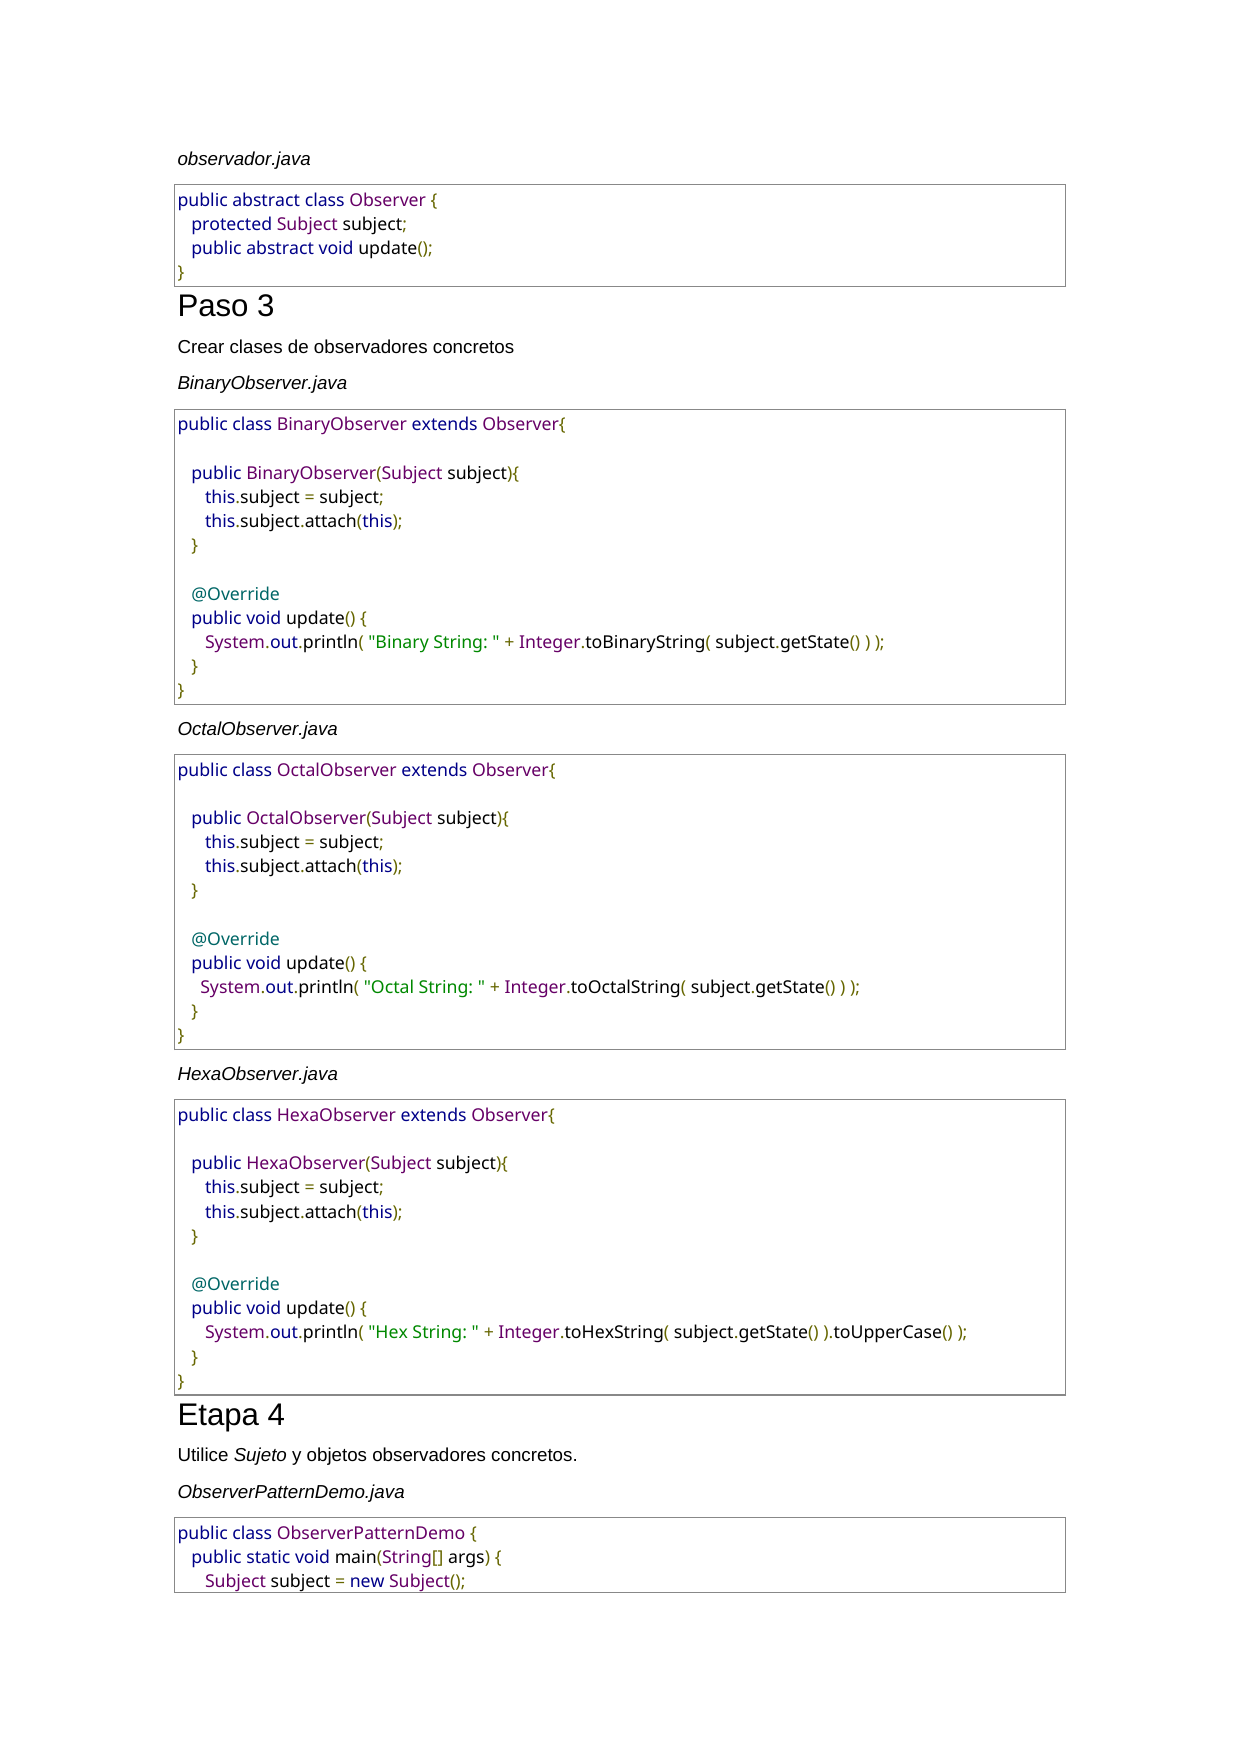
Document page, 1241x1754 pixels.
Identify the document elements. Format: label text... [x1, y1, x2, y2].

text } [177, 1223, 1063, 1247]
text this.subject.attach(this); [177, 1199, 1063, 1223]
text public abstract void update(); [177, 236, 1063, 257]
text Subject subject = new Subject(); [177, 1568, 1063, 1592]
text OctalObserver.java [177, 717, 1063, 739]
text Utilice Sujeto y objetos observadores concretos. [177, 1444, 1063, 1466]
text } [177, 533, 1063, 557]
text this.subject.attach(this); [177, 508, 1063, 533]
text public class HexaObserver extends Observer{ [175, 1100, 1065, 1127]
text System.out.println( "Octal String: " + Integer.toOctalString( subject.getState() ) ); [177, 974, 1063, 999]
text public static void main(String[] args) { [177, 1544, 1063, 1568]
text } [177, 653, 1063, 674]
text System.out.println( "Binary String: " + Integer.toBinaryString( subject.getState() ) ); [177, 629, 1063, 653]
text public abstract class Observer { [175, 185, 1065, 211]
text public void update() { [177, 950, 1063, 974]
text Crear clases de observadores concretos [177, 336, 1063, 357]
text } [175, 257, 1065, 286]
text Etapa 4 [177, 1396, 1063, 1431]
text observador.java [177, 148, 1063, 169]
text @Override [177, 581, 1063, 605]
text public BinaryObserver(Subject subject){ [177, 460, 1063, 484]
text public class OctalObserver extends Observer{ [175, 755, 1065, 781]
text public HexaObserver(Subject subject){ [177, 1151, 1063, 1175]
text } [175, 674, 1065, 704]
text public void update() { [177, 605, 1063, 629]
text System.out.println( "Hex String: " + Integer.toHexString( subject.getState() ).toUpperCase() ); [177, 1320, 1063, 1344]
text public void update() { [177, 1296, 1063, 1320]
text ObserverPatternDemo.java [177, 1481, 1063, 1502]
text } [175, 1365, 1065, 1394]
text BinaryObserver.java [177, 372, 1063, 394]
text @Override [177, 1272, 1063, 1296]
text protected Subject subject; [177, 211, 1063, 236]
text this.subject = subject; [177, 829, 1063, 854]
text @Override [177, 926, 1063, 950]
text } [177, 999, 1063, 1020]
text public class BinaryObserver extends Observer{ [175, 410, 1065, 436]
text this.subject = subject; [177, 1175, 1063, 1199]
text } [177, 878, 1063, 902]
text Paso 3 [177, 287, 1063, 323]
text HexaObserver.java [177, 1063, 1063, 1084]
text } [177, 1344, 1063, 1365]
text public class ObserverPatternDemo { [175, 1518, 1065, 1544]
text this.subject.attach(this); [177, 854, 1063, 878]
text public OctalObserver(Subject subject){ [177, 805, 1063, 829]
text this.subject = subject; [177, 484, 1063, 508]
text } [175, 1020, 1065, 1049]
